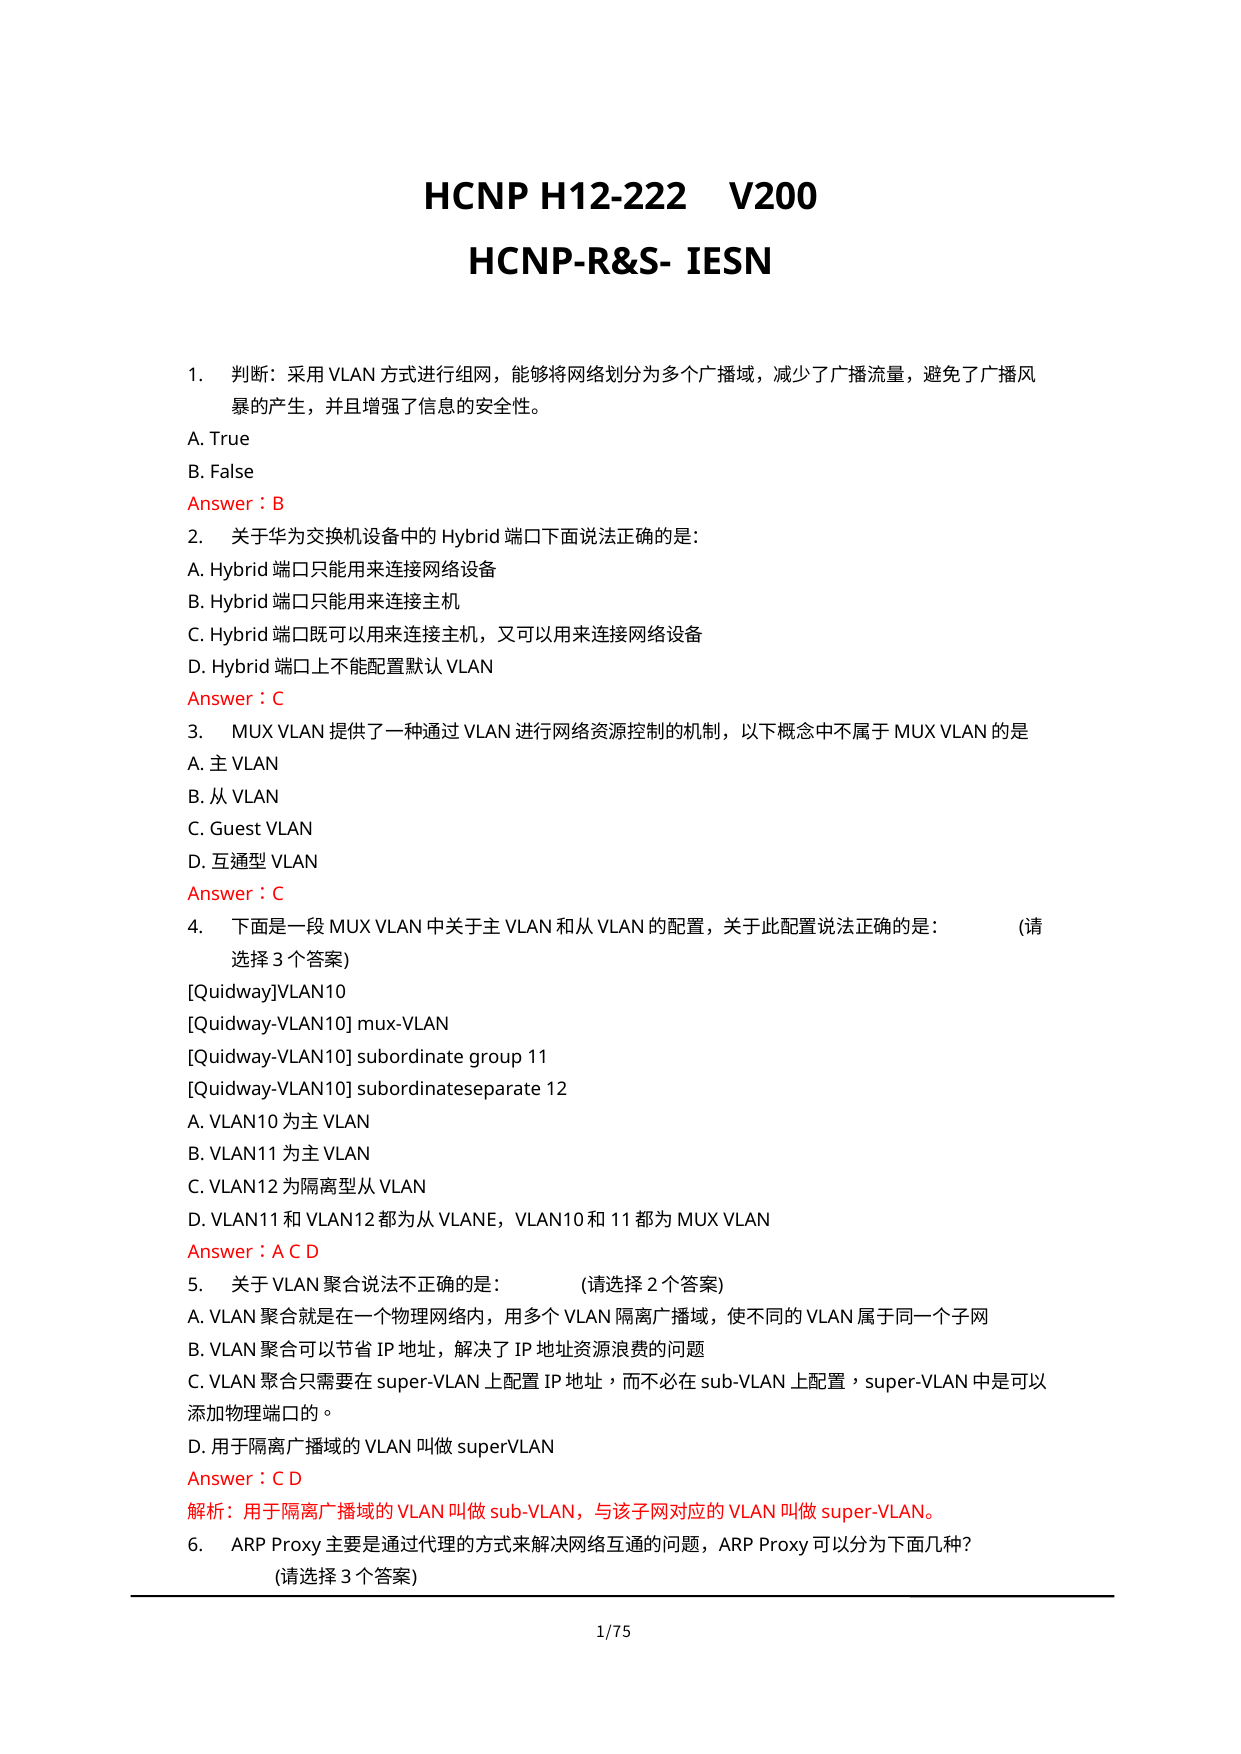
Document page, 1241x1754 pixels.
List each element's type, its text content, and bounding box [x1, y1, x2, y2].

text A. 主VLAN [187, 747, 1053, 779]
text 解析：用于隔离广播域的VLAN叫做sub-VLAN，与该子网对应的VLAN叫做super-VLAN。 [187, 1494, 1053, 1527]
text HCNP H12-222 V200 [187, 162, 1053, 227]
list MUX VLAN提供了一种通过VLAN进行网络资源控制的机制，以下概念中不属于MUX VLAN的是 [187, 714, 1053, 747]
text C. Guest VLAN [187, 812, 1053, 844]
text B. VLAN聚合可以节省IP地址，解决了IP地址资源浪费的问题 [187, 1332, 1053, 1364]
text [Quidway-VLAN10] mux-VLAN [187, 1007, 1053, 1039]
text A. Hybrid端口只能用来连接网络设备 [187, 552, 1053, 584]
text Answer：C [187, 877, 1053, 909]
text C. VLAN12为隔离型从VLAN [187, 1169, 1053, 1202]
text Answer：C [187, 682, 1053, 714]
text D. Hybrid端口上不能配置默认VLAN [187, 649, 1053, 682]
text A. VLAN聚合就是在一个物理网络内，用多个VLAN隔离广播域，使不同的VLAN属于同一个子网 [187, 1299, 1053, 1332]
list 关于VLAN聚合说法不正确的是： (请选择2个答案) [187, 1267, 1053, 1299]
text Answer：B [187, 487, 1053, 519]
text C. Hybrid端口既可以用来连接主机，又可以用来连接网络设备 [187, 617, 1053, 649]
text C. VLAN聚合只需要在super-VLAN上配置IP地址，而不必在sub-VLAN上配置，super-VLAN中是可以添加物理端口的。 [187, 1364, 1053, 1429]
text A. True [187, 422, 1053, 454]
list 判断：采用VLAN方式进行组网，能够将网络划分为多个广播域，减少了广播流量，避免了广播风暴的产生，并且增强了信息的安全性。 [187, 357, 1053, 422]
text Answer：A C D [187, 1234, 1053, 1267]
text B. False [187, 454, 1053, 487]
text A. VLAN10为主VLAN [187, 1104, 1053, 1137]
list ARP Proxy主要是通过代理的方式来解决网络互通的问题，ARP Proxy可以分为下面几种？ (请选择3个答案) [187, 1527, 1053, 1592]
text D. 互通型VLAN [187, 844, 1053, 877]
text [Quidway-VLAN10] subordinate group 11 [187, 1039, 1053, 1072]
list 下面是一段MUX VLAN中关于主VLAN和从VLAN的配置，关于此配置说法正确的是： (请选择3个答案) [187, 909, 1053, 974]
text [Quidway-VLAN10] subordinateseparate 12 [187, 1072, 1053, 1104]
list 关于华为交换机设备中的Hybrid端口下面说法正确的是： [187, 519, 1053, 552]
text B. VLAN11为主VLAN [187, 1137, 1053, 1169]
text B. 从VLAN [187, 779, 1053, 812]
text D. VLAN11和VLAN12都为从VLANE，VLAN10和11都为MUX VLAN [187, 1202, 1053, 1234]
text D. 用于隔离广播域的VLAN叫做superVLAN [187, 1429, 1053, 1462]
text B. Hybrid端口只能用来连接主机 [187, 584, 1053, 617]
text Answer：C D [187, 1462, 1053, 1494]
text [Quidway]VLAN10 [187, 974, 1053, 1007]
text HCNP-R&S- IESN [187, 227, 1053, 292]
